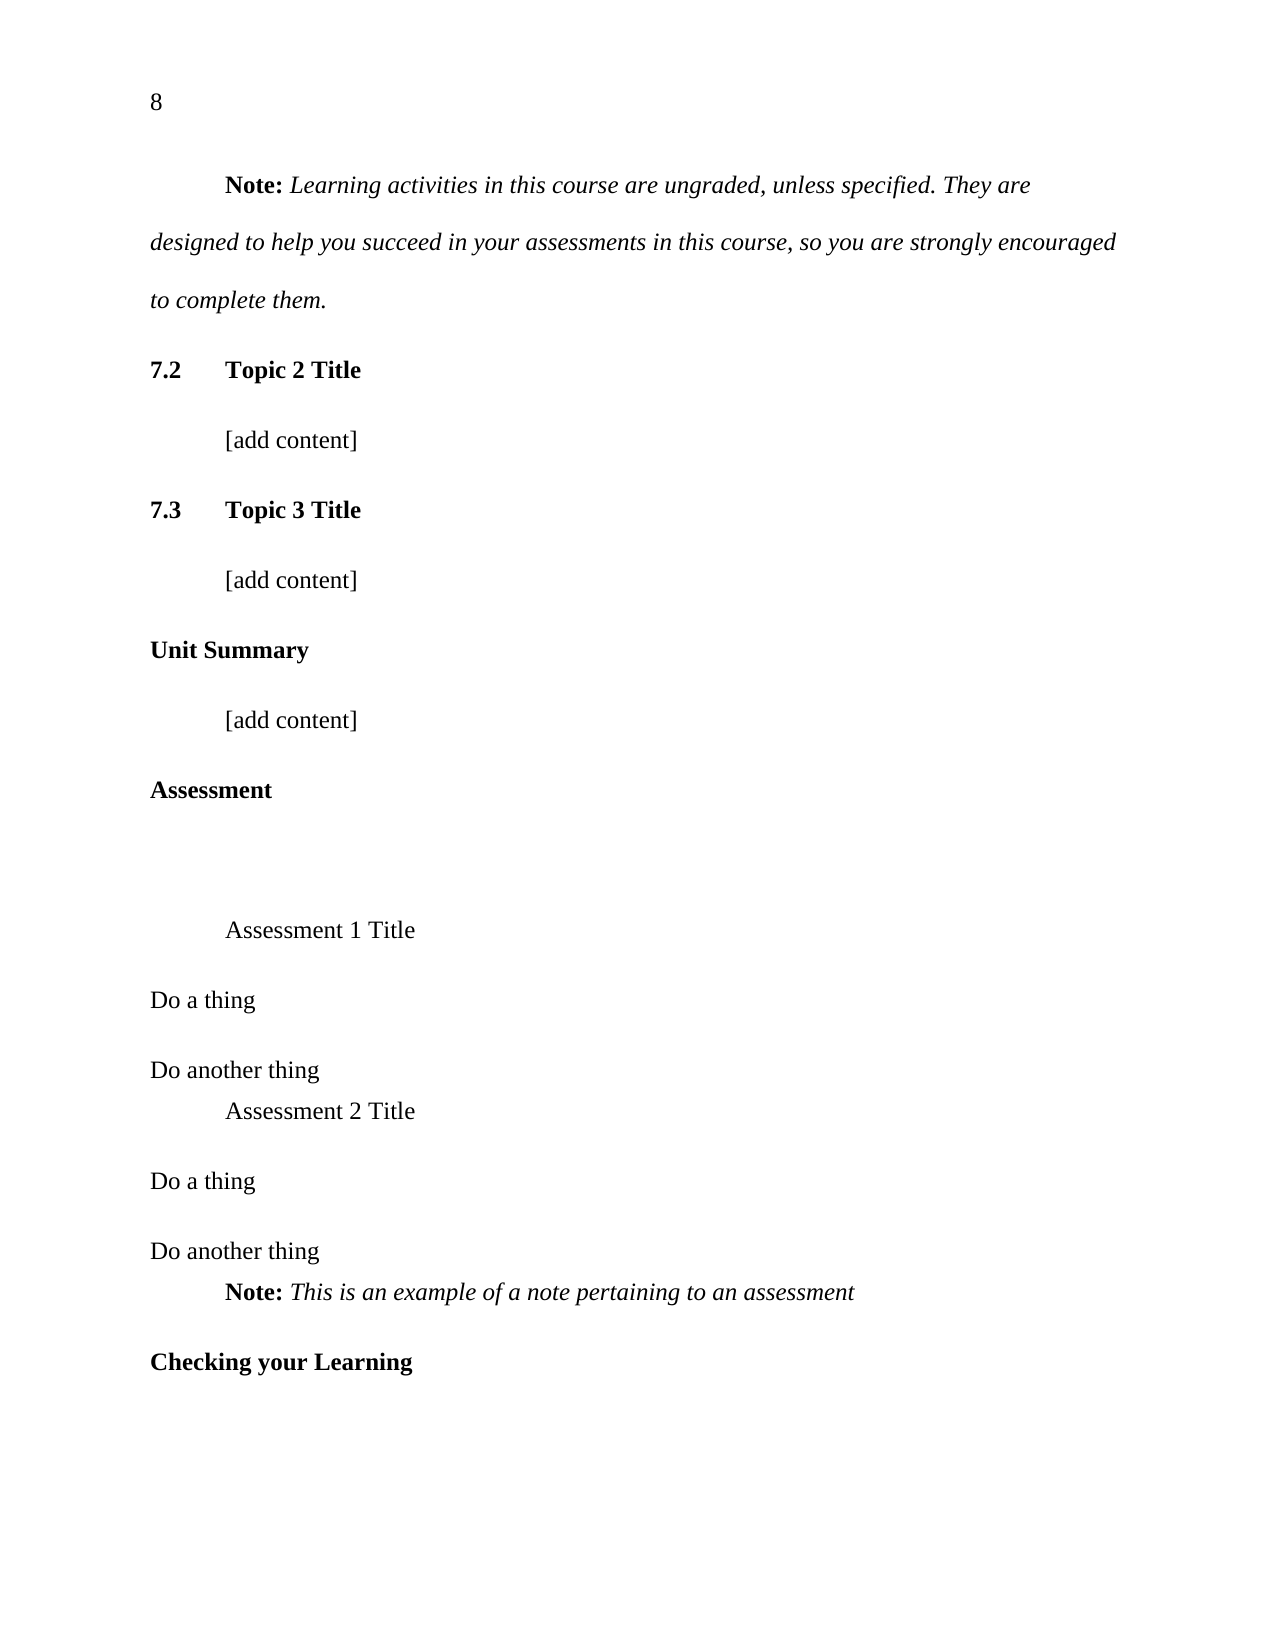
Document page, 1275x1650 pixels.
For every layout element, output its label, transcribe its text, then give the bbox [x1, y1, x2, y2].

text [add content] [150, 705, 1125, 734]
text Assessment 1 Title [150, 915, 1125, 944]
subtitle Assessment [150, 775, 1125, 804]
subtitle Checking your Learning [150, 1347, 1125, 1376]
text Note: Learning activities in this course are ungraded, unless specified. They are designed to help you succeed in your assessments in this course, so you are strongly encouraged to complete them. [150, 170, 1125, 314]
subtitle Unit Summary [150, 635, 1125, 664]
text Note: This is an example of a note pertaining to an assessment [150, 1277, 1125, 1306]
subtitle 7.3 Topic 3 Title [150, 495, 1125, 524]
text [add content] [150, 565, 1125, 594]
text Assessment 2 Title [150, 1096, 1125, 1125]
subtitle 7.2 Topic 2 Title [150, 355, 1125, 384]
text [add content] [150, 425, 1125, 454]
